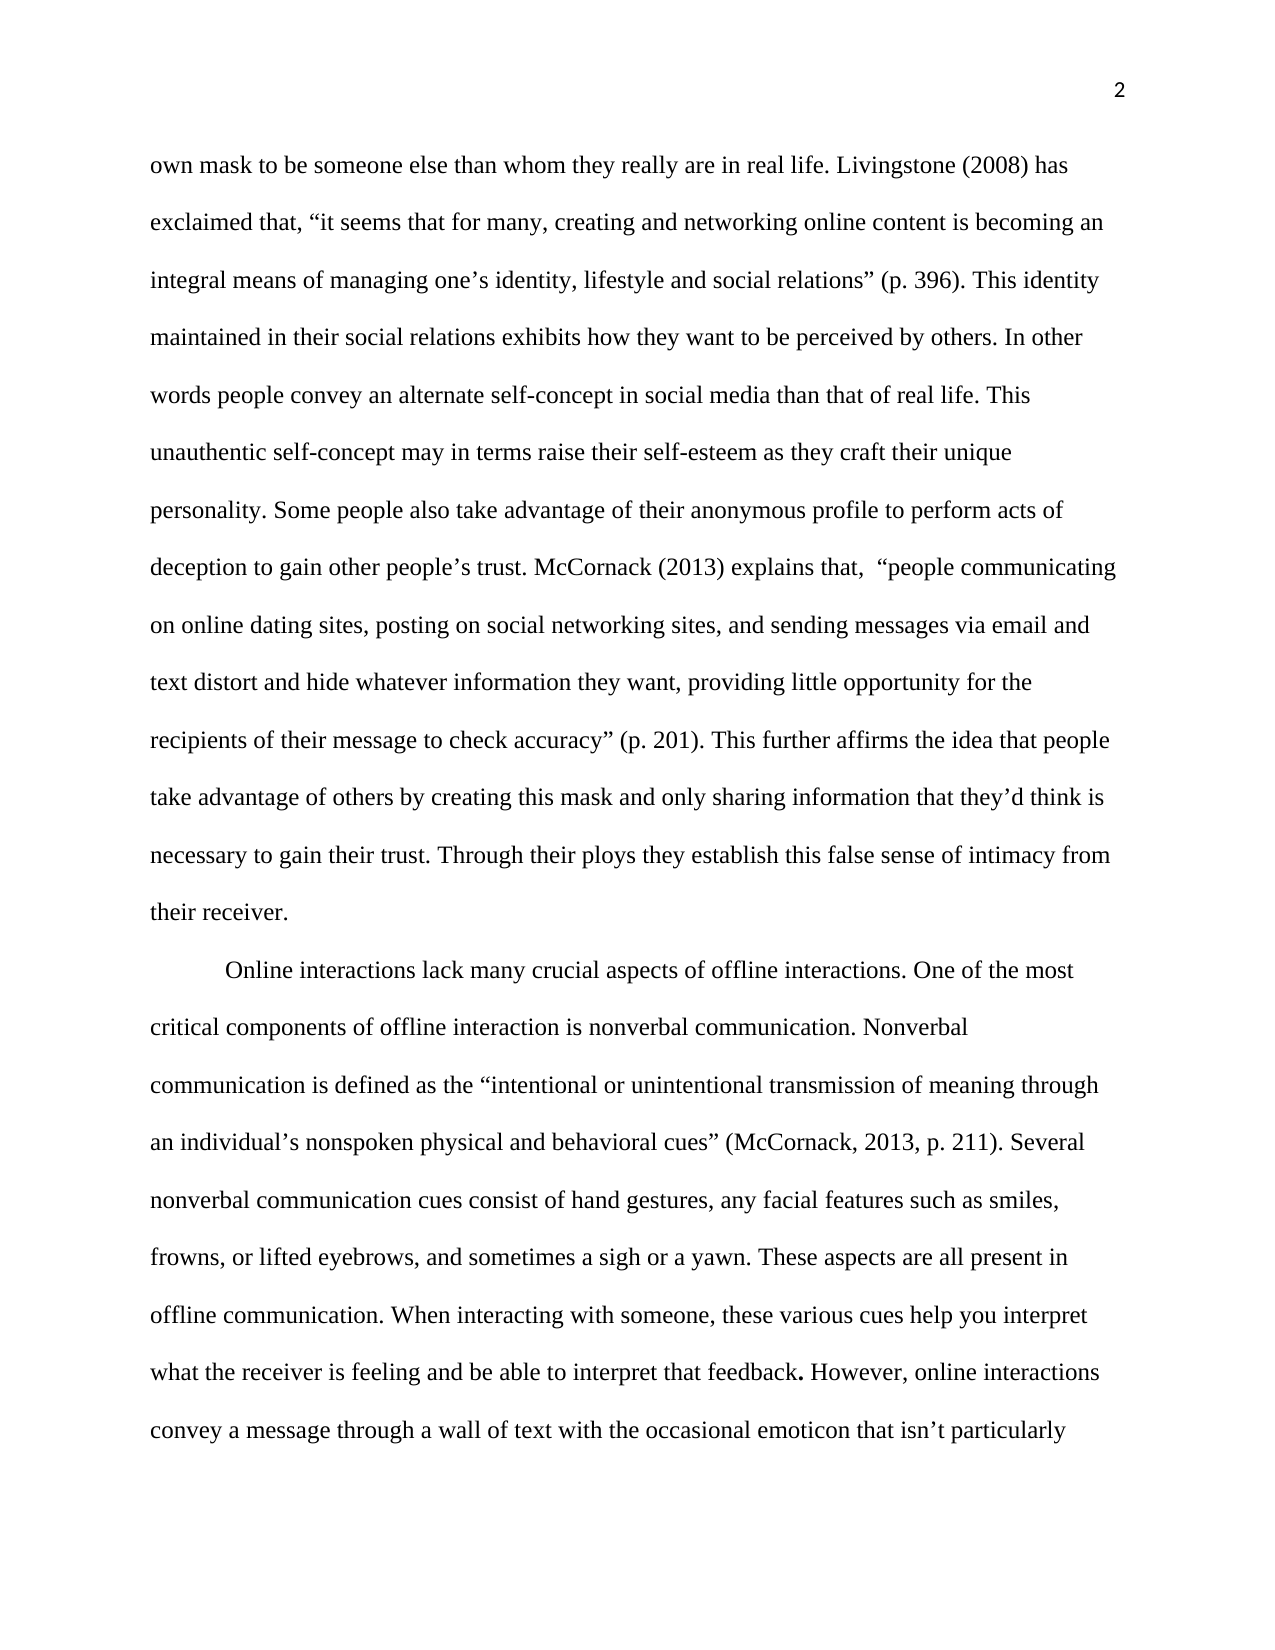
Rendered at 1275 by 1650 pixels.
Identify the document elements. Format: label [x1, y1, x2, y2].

text [150, 150, 1125, 926]
text [150, 955, 1125, 1444]
